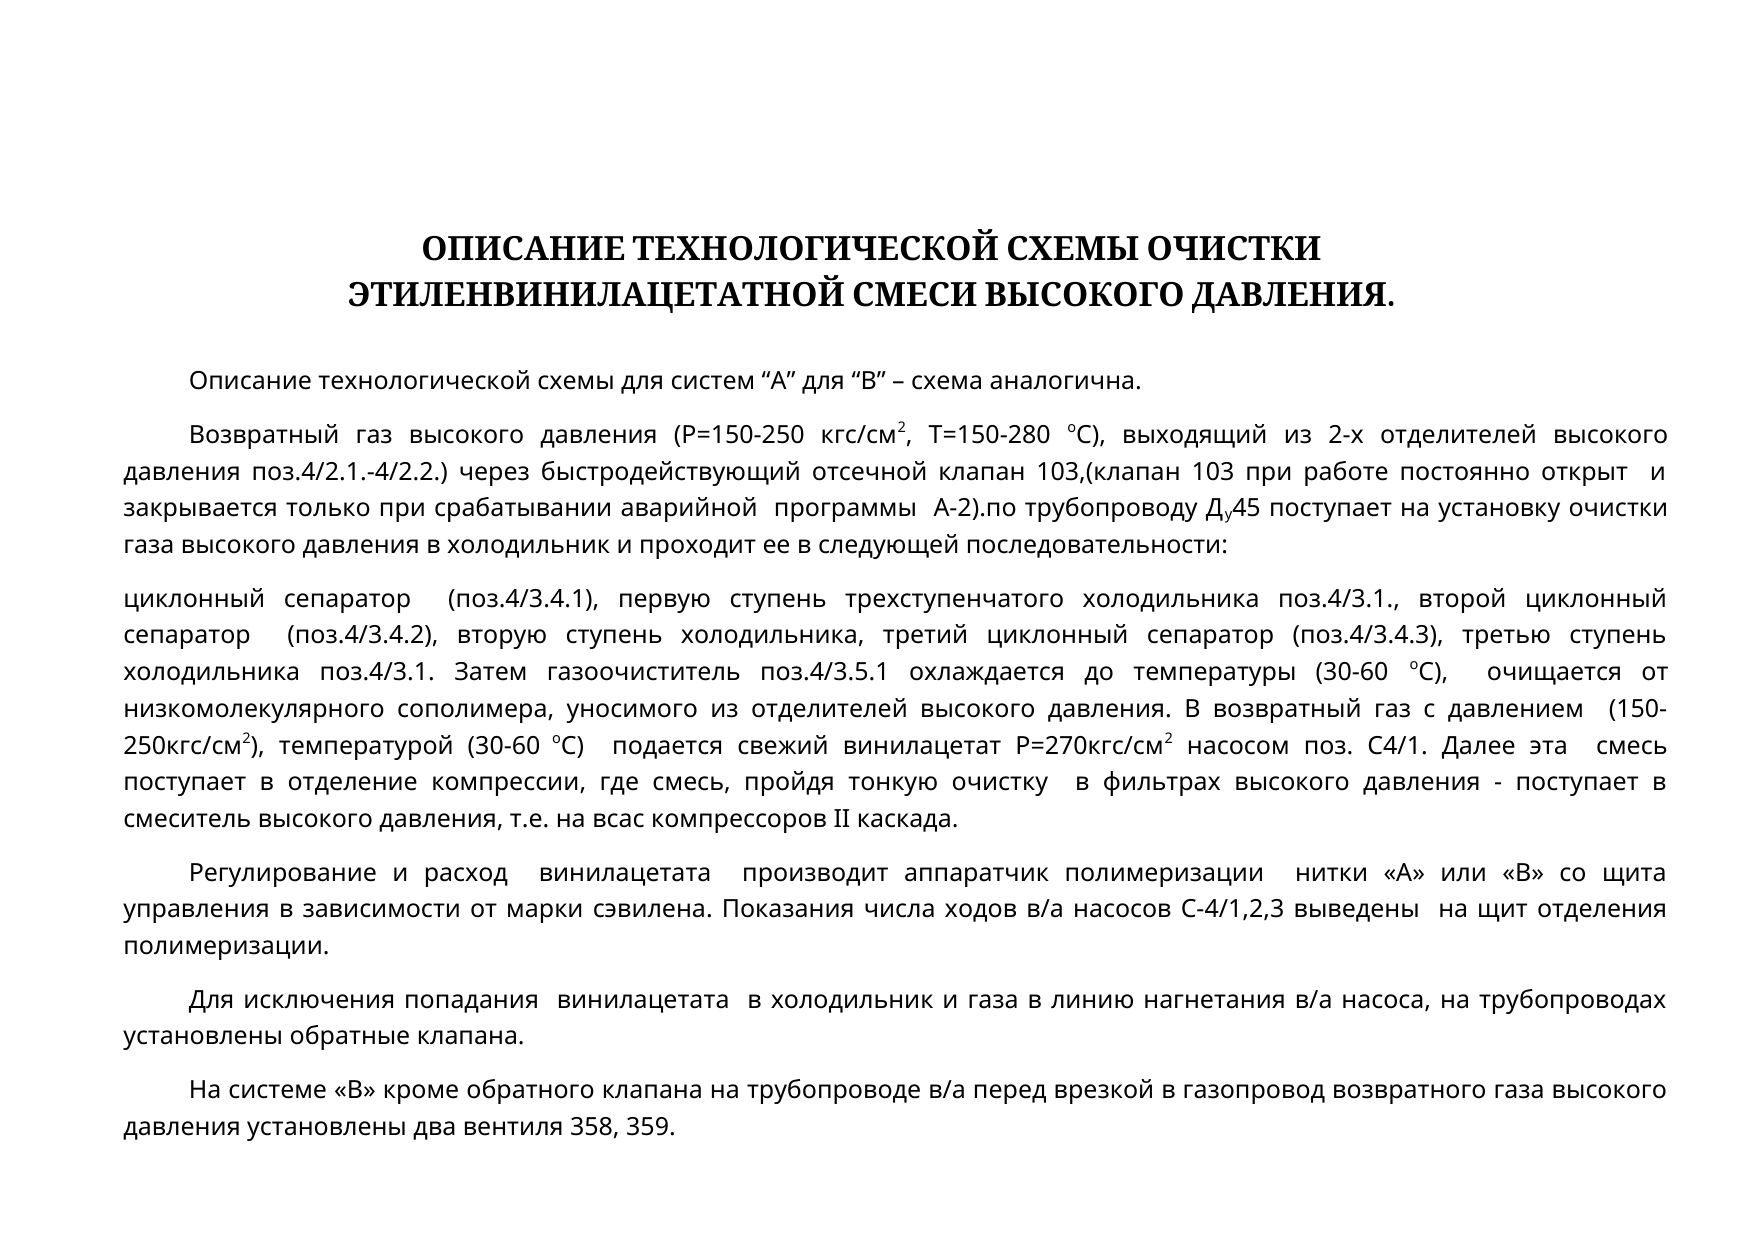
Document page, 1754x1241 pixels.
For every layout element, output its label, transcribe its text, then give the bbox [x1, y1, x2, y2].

subtitle ОПИСАНИЕ ТЕХНОЛОГИЧЕСКОЙ СХЕМЫ ОЧИСТКИ [74, 231, 1668, 269]
subtitle ЭТИЛЕНВИНИЛАЦЕТАТНОЙ СМЕСИ ВЫСОКОГО ДАВЛЕНИЯ. [74, 276, 1668, 314]
text Регулирование и расход винилацетата производит аппаратчик полимеризации нитки «А» или «В» со щита управления в зависимости от марки сэвилена. Показания числа ходов в/а насосов С-4/1,2,3 выведены на щит отделения полимеризации. [123, 854, 1668, 962]
text Для исключения попадания винилацетата в холодильник и газа в линию нагнетания в/а насоса, на трубопроводах установлены обратные клапана. [123, 981, 1668, 1052]
text Возвратный газ высокого давления (Р=150-250 кгс/см2, Т=150-280 оС), выходящий из 2-х отделителей высокого давления поз.4/2.1.-4/2.2.) через быстродействующий отсечной клапан 103,(клапан 103 при работе постоянно открыт и закрывается только при срабатывании аварийной программы А-2).по трубопроводу Ду45 поступает на установку очистки газа высокого давления в холодильник и проходит ее в следующей последовательности: [123, 416, 1668, 561]
text На системе «В» кроме обратного клапана на трубопроводе в/а перед врезкой в газопровод возвратного газа высокого давления установлены два вентиля 358, 359. [123, 1071, 1668, 1142]
text Описание технологической схемы для систем “А” для “В” – схема аналогична. [123, 363, 1668, 397]
text циклонный сепаратор (поз.4/3.4.1), первую ступень трехступенчатого холодильника поз.4/3.1., второй циклонный сепаратор (поз.4/3.4.2), вторую ступень холодильника, третий циклонный сепаратор (поз.4/3.4.3), третью ступень холодильника поз.4/3.1. Затем газоочиститель поз.4/3.5.1 охлаждается до температуры (30-60 оС), очищается от низкомолекулярного сополимера, уносимого из отделителей высокого давления. В возвратный газ с давлением (150-250кгс/см2), температурой (30-60 оС) подается свежий винилацетат Р=270кгс/см2 насосом поз. С4/1. Далее эта смесь поступает в отделение компрессии, где смесь, пройдя тонкую очистку в фильтрах высокого давления - поступает в смеситель высокого давления, т.е. на всас компрессоров II каскада. [123, 580, 1668, 835]
